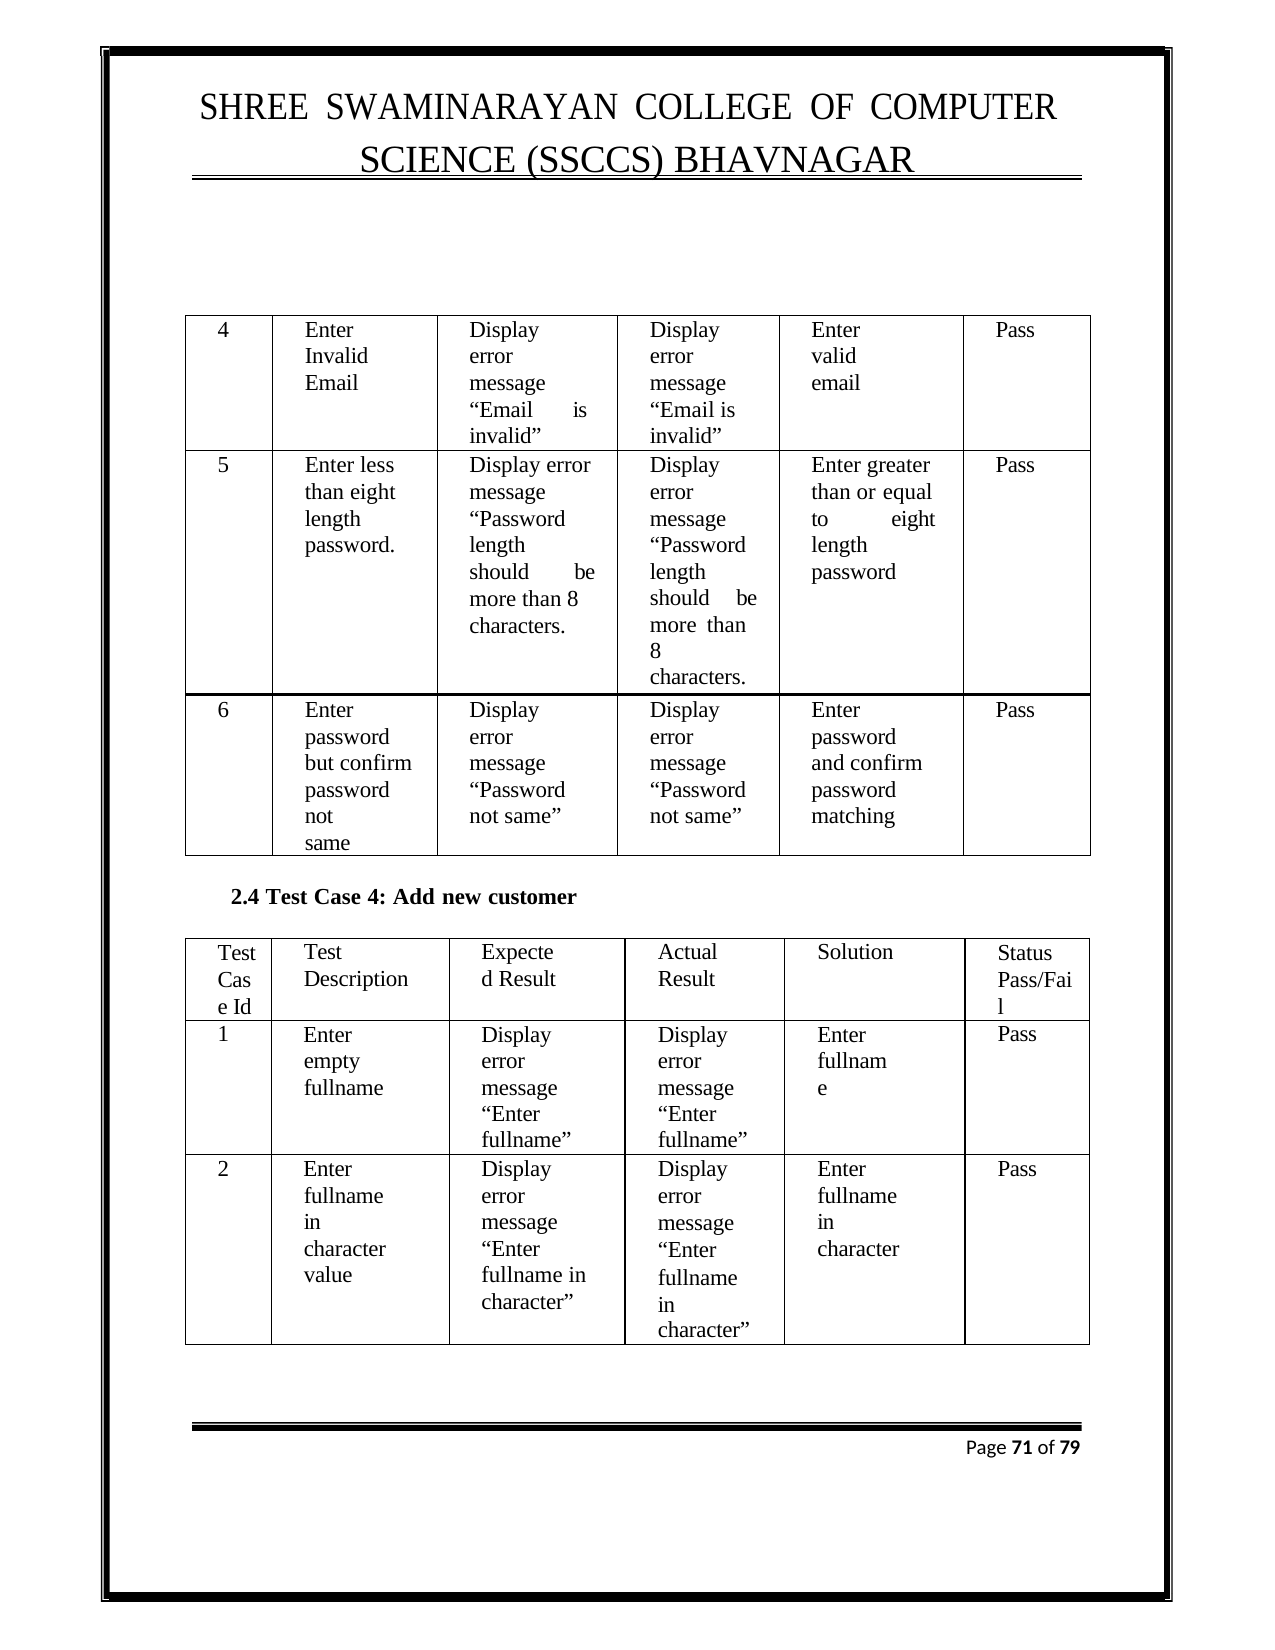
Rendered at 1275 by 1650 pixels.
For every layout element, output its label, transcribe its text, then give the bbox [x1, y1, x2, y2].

table_cell Enter greater than or equal to eight length password [780, 451, 963, 693]
table_header 4 [186, 316, 272, 450]
table_cell 5 [186, 451, 272, 693]
table_cell Display error message “Enter fullname in character” [626, 1155, 784, 1343]
table_cell Display error message “Password not same” [438, 696, 617, 855]
table_header Expecte d Result [450, 939, 624, 1019]
table_header Enter Invalid Email [273, 316, 437, 450]
table_cell Display error message “Enter fullname in character” [450, 1155, 624, 1343]
table_cell Enter fullname in character [785, 1155, 964, 1343]
table_cell Display error message “Password length should be more than 8 characters. [618, 451, 779, 693]
list Test Case 4: Add new customer [231, 883, 1129, 910]
table_header Status Pass/Fai l [966, 939, 1089, 1019]
table_header Enter valid email [780, 316, 963, 450]
table_cell 2 [186, 1155, 271, 1343]
table_cell 1 [186, 1021, 271, 1154]
table_cell Enter fullname in character value [272, 1155, 449, 1343]
table_cell Enter password and confirm password matching [780, 696, 963, 855]
table_cell Enter less than eight length password. [273, 451, 437, 693]
picture [109, 1592, 1165, 1602]
table_cell 6 [186, 696, 272, 855]
table_cell Display error message “Enter fullname” [450, 1021, 624, 1154]
table_cell Pass [964, 696, 1090, 855]
table_cell Pass [964, 451, 1090, 693]
table_header Pass [964, 316, 1090, 450]
table_cell Pass [966, 1155, 1089, 1343]
table_header Test Cas e Id [186, 939, 271, 1019]
table_cell Enter fullnam e [785, 1021, 964, 1154]
table_header Solution [785, 939, 964, 1019]
table_cell Display error message “Enter fullname” [626, 1021, 784, 1154]
table_cell Display error message “Password length should be more than 8 characters. [438, 451, 617, 693]
table_header Display error message “Email is invalid” [618, 316, 779, 450]
table_header Actual Result [626, 939, 784, 1019]
table_cell Pass [966, 1021, 1089, 1154]
table_header Display error message “Email is invalid” [438, 316, 617, 450]
table_cell Enter password but confirm password not same [273, 696, 437, 855]
table_cell Display error message “Password not same” [618, 696, 779, 855]
table_cell Enter empty fullname [272, 1021, 449, 1154]
picture [100, 46, 1165, 56]
table_header Test Description [272, 939, 449, 1019]
